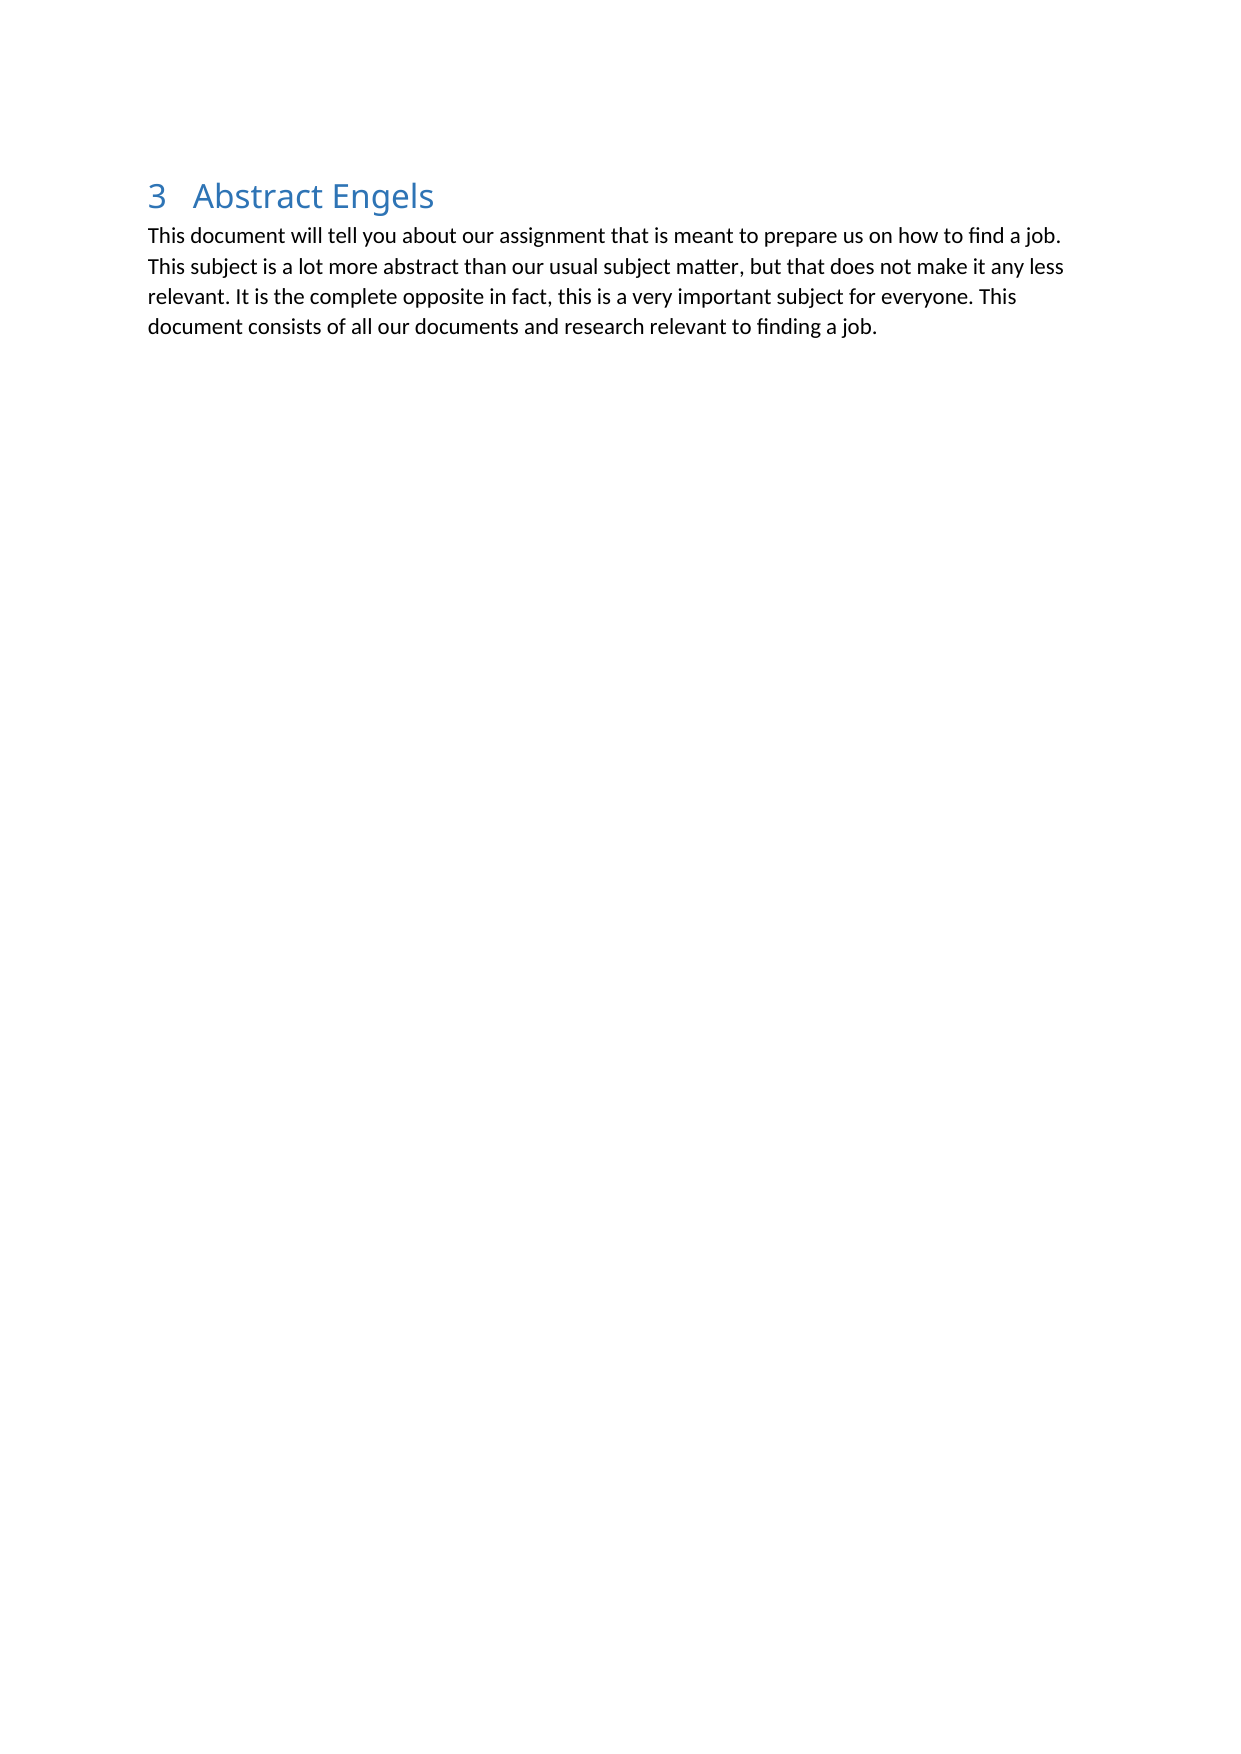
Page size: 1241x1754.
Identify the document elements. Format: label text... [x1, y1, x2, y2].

text This document will tell you about our assignment that is meant to prepare us on how to find a job. This subject is a lot more abstract than our usual subject matter, but that does not make it any less relevant. It is the complete opposite in fact, this is a very important subject for everyone. This document consists of all our documents and research relevant to finding a job. [148, 222, 1093, 340]
subtitle Abstract Engels [148, 173, 1093, 218]
